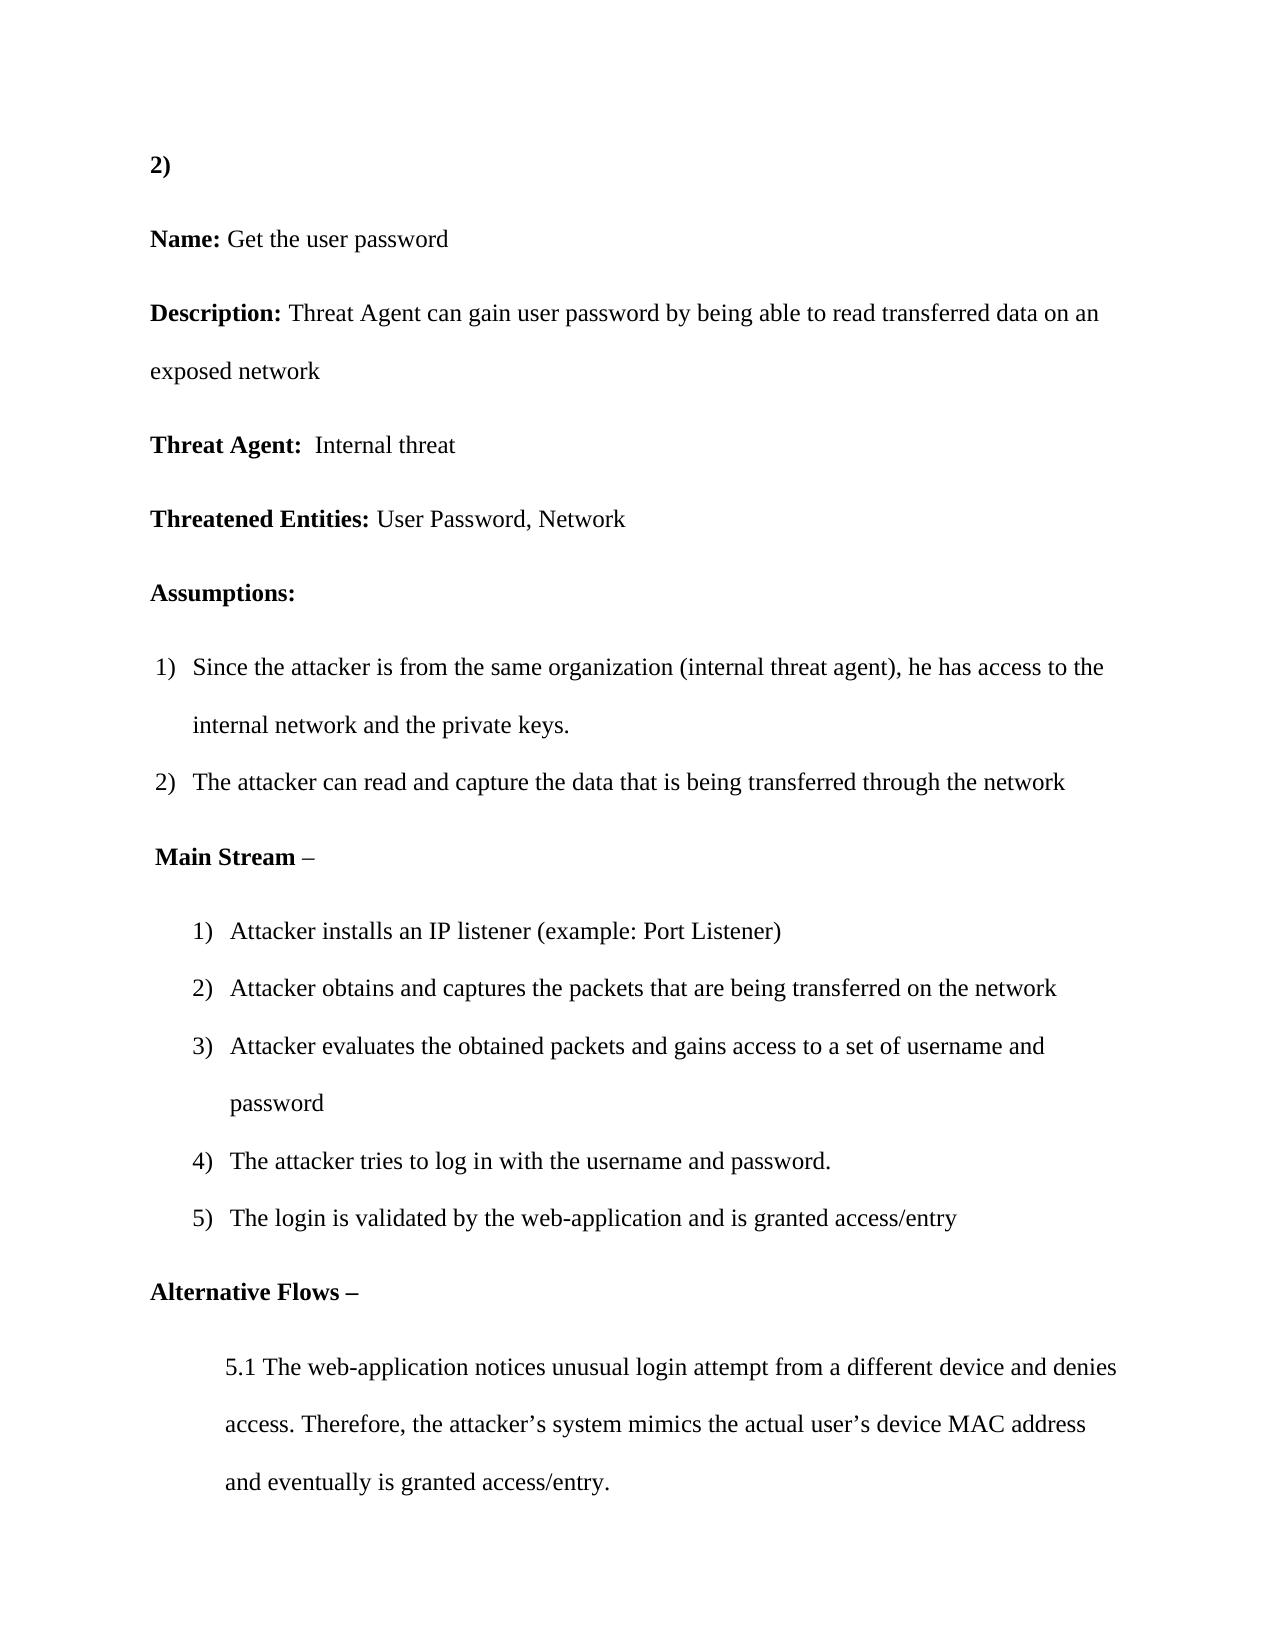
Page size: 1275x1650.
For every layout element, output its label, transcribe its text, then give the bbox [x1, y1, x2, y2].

list Since the attacker is from the same organization (internal threat agent), he has access to the internal network and the private keys. [155, 652, 1125, 739]
text Name: Get the user password [150, 224, 1125, 253]
text Alternative Flows – [150, 1277, 1125, 1306]
text Threatened Entities: User Password, Network [150, 504, 1125, 533]
text Assumptions: [150, 578, 1125, 607]
list Attacker obtains and captures the packets that are being transferred on the network [192, 973, 1125, 1002]
text Threat Agent: Internal threat [150, 430, 1125, 459]
text Description: Threat Agent can gain user password by being able to read transferred data on an exposed network [150, 298, 1125, 384]
list Attacker evaluates the obtained packets and gains access to a set of username and password [192, 1031, 1125, 1117]
list The login is validated by the web-application and is granted access/entry [192, 1203, 1125, 1232]
list The attacker can read and capture the data that is being transferred through the network [155, 767, 1125, 796]
list Attacker installs an IP listener (example: Port Listener) [192, 916, 1125, 944]
list The attacker tries to log in with the username and password. [192, 1146, 1125, 1174]
text Main Stream – [155, 842, 1125, 870]
text 2) [150, 150, 1125, 179]
text 5.1 The web-application notices unusual login attempt from a different device and denies access. Therefore, the attacker’s system mimics the actual user’s device MAC address and eventually is granted access/entry. [225, 1352, 1125, 1495]
